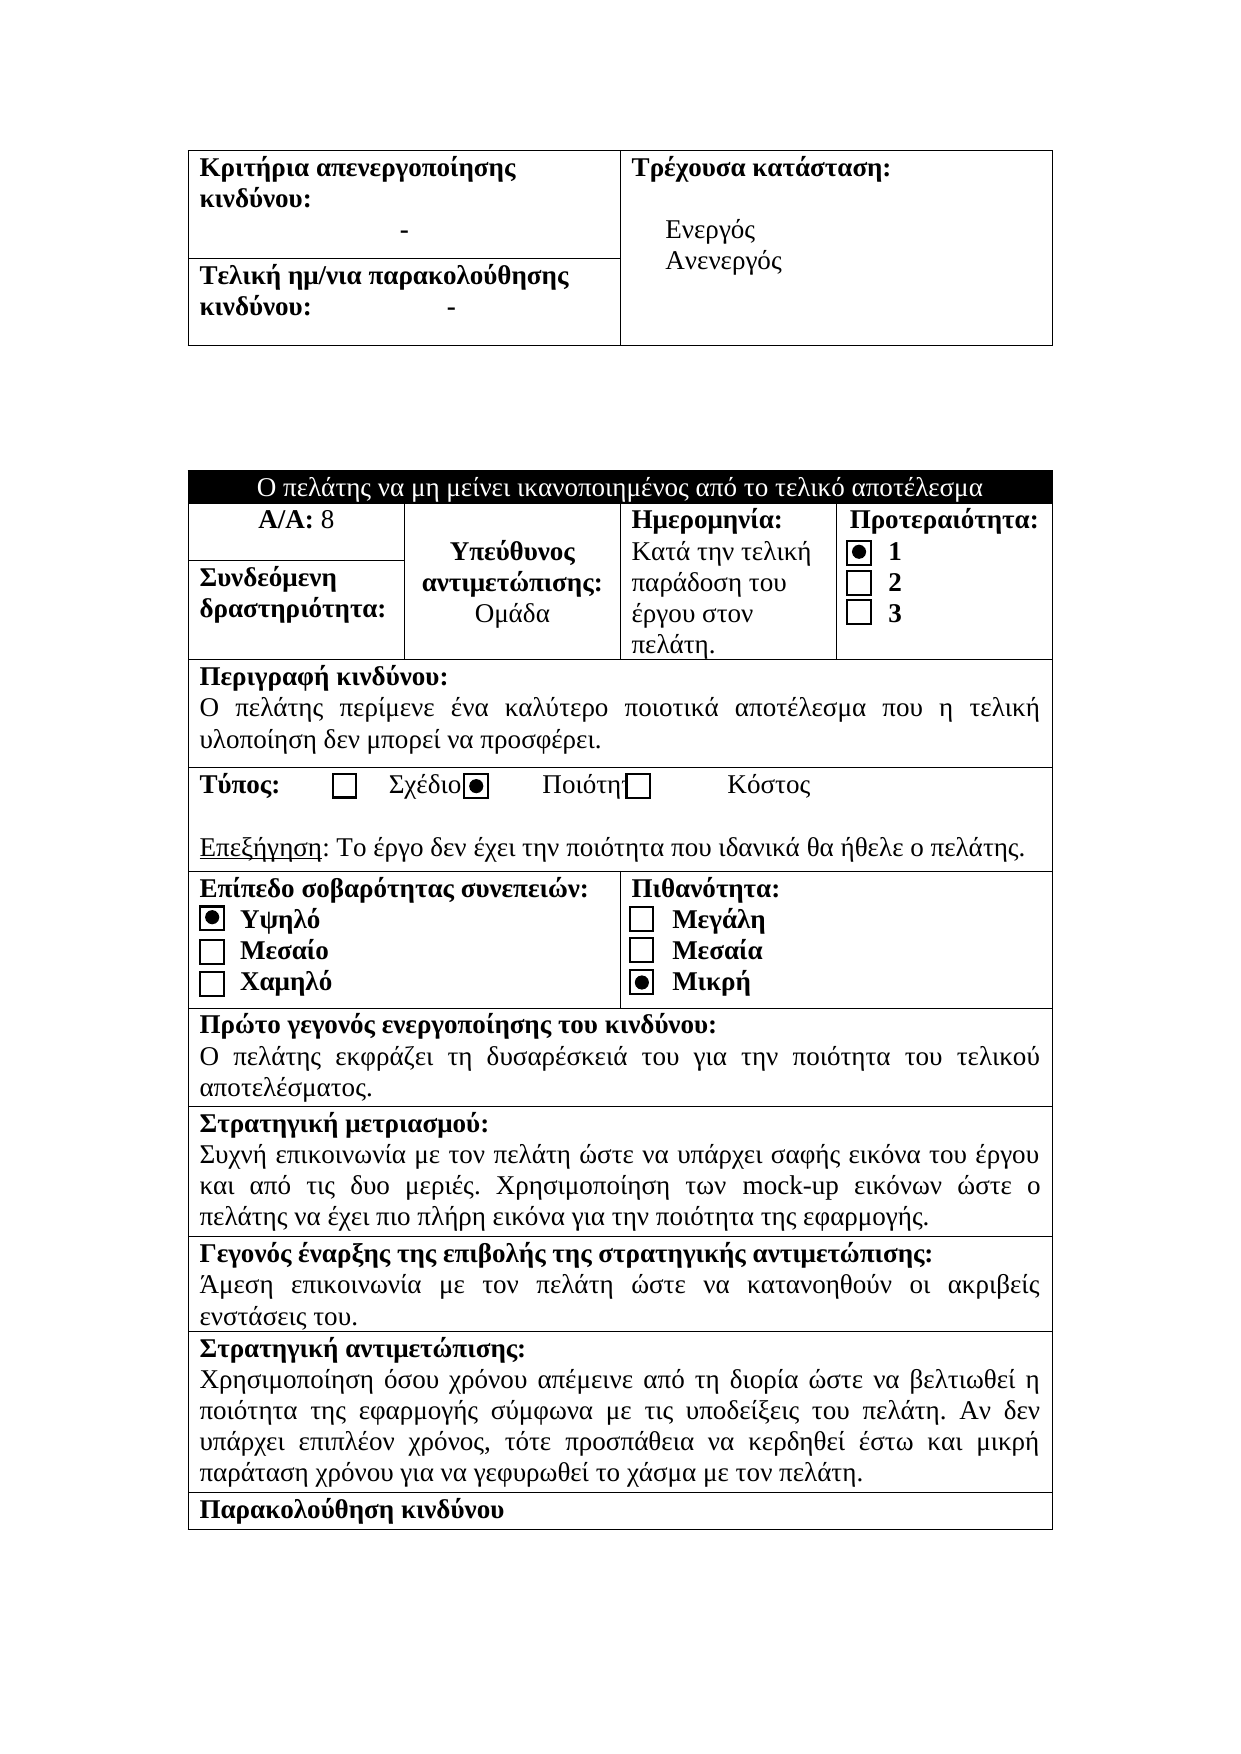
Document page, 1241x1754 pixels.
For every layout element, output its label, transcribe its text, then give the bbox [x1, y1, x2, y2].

table_cell Προτεραιότητα: 1 2 3 [837, 504, 1052, 659]
table_cell Υπεύθυνος αντιμετώπισης: Ομάδα [405, 504, 620, 659]
table_cell Παρακολούθηση κινδύνου [189, 1493, 1052, 1529]
table_cell Τύπος: Σχέδιο Ποιότητα Κόστος Επεξήγηση: Το έργο δεν έχει την ποιότητα που ιδανικά θα ήθελε ο πελάτης. [189, 768, 1052, 871]
table_cell Συνδεόμενη δραστηριότητα: [189, 561, 404, 659]
table_cell Επίπεδο σοβαρότητας συνεπειών: Υψηλό Μεσαίο Χαμηλό [189, 872, 620, 1008]
table_header Ο πελάτης να μη μείνει ικανοποιημένος από το τελικό αποτέλεσμα [189, 471, 1052, 503]
table_cell Κριτήρια απενεργοποίησης κινδύνου: - [189, 151, 620, 258]
table_cell Στρατηγική μετριασμού: Συχνή επικοινωνία με τον πελάτη ώστε να υπάρχει σαφής εικόνα του έργου και από τις δυο μεριές. Χρησιμοποίηση των mock-up εικόνων ώστε ο πελάτης να έχει πιο πλήρη εικόνα για την ποιότητα της εφαρμογής. [189, 1107, 1052, 1236]
table_cell Ημερομηνία: Κατά την τελική παράδοση του έργου στον πελάτη. [621, 504, 836, 659]
table_cell Περιγραφή κινδύνου: Ο πελάτης περίμενε ένα καλύτερο ποιοτικά αποτέλεσμα που η τελική υλοποίηση δεν μπορεί να προσφέρει. [189, 660, 1052, 767]
table_cell Τελική ημ/νια παρακολούθησης κινδύνου: - [189, 259, 620, 345]
table_cell Α/Α: 8 [189, 504, 404, 560]
table_cell Πιθανότητα: Μεγάλη Μεσαία Μικρή [621, 872, 1052, 1008]
table_cell Γεγονός έναρξης της επιβολής της στρατηγικής αντιμετώπισης: Άμεση επικοινωνία με τον πελάτη ώστε να κατανοηθούν οι ακριβείς ενστάσεις του. [189, 1237, 1052, 1331]
table_cell Στρατηγική αντιμετώπισης: Χρησιμοποίηση όσου χρόνου απέμεινε από τη διορία ώστε να βελτιωθεί η ποιότητα της εφαρμογής σύμφωνα με τις υποδείξεις του πελάτη. Αν δεν υπάρχει επιπλέον χρόνος, τότε προσπάθεια να κερδηθεί έστω και μικρή παράταση χρόνου για να γεφυρωθεί το χάσμα με τον πελάτη. [189, 1332, 1052, 1492]
table_cell Πρώτο γεγονός ενεργοποίησης του κινδύνου: Ο πελάτης εκφράζει τη δυσαρέσκειά του για την ποιότητα του τελικού αποτελέσματος. [189, 1009, 1052, 1106]
table_cell Τρέχουσα κατάσταση: Ενεργός Ανενεργός [621, 151, 1052, 345]
